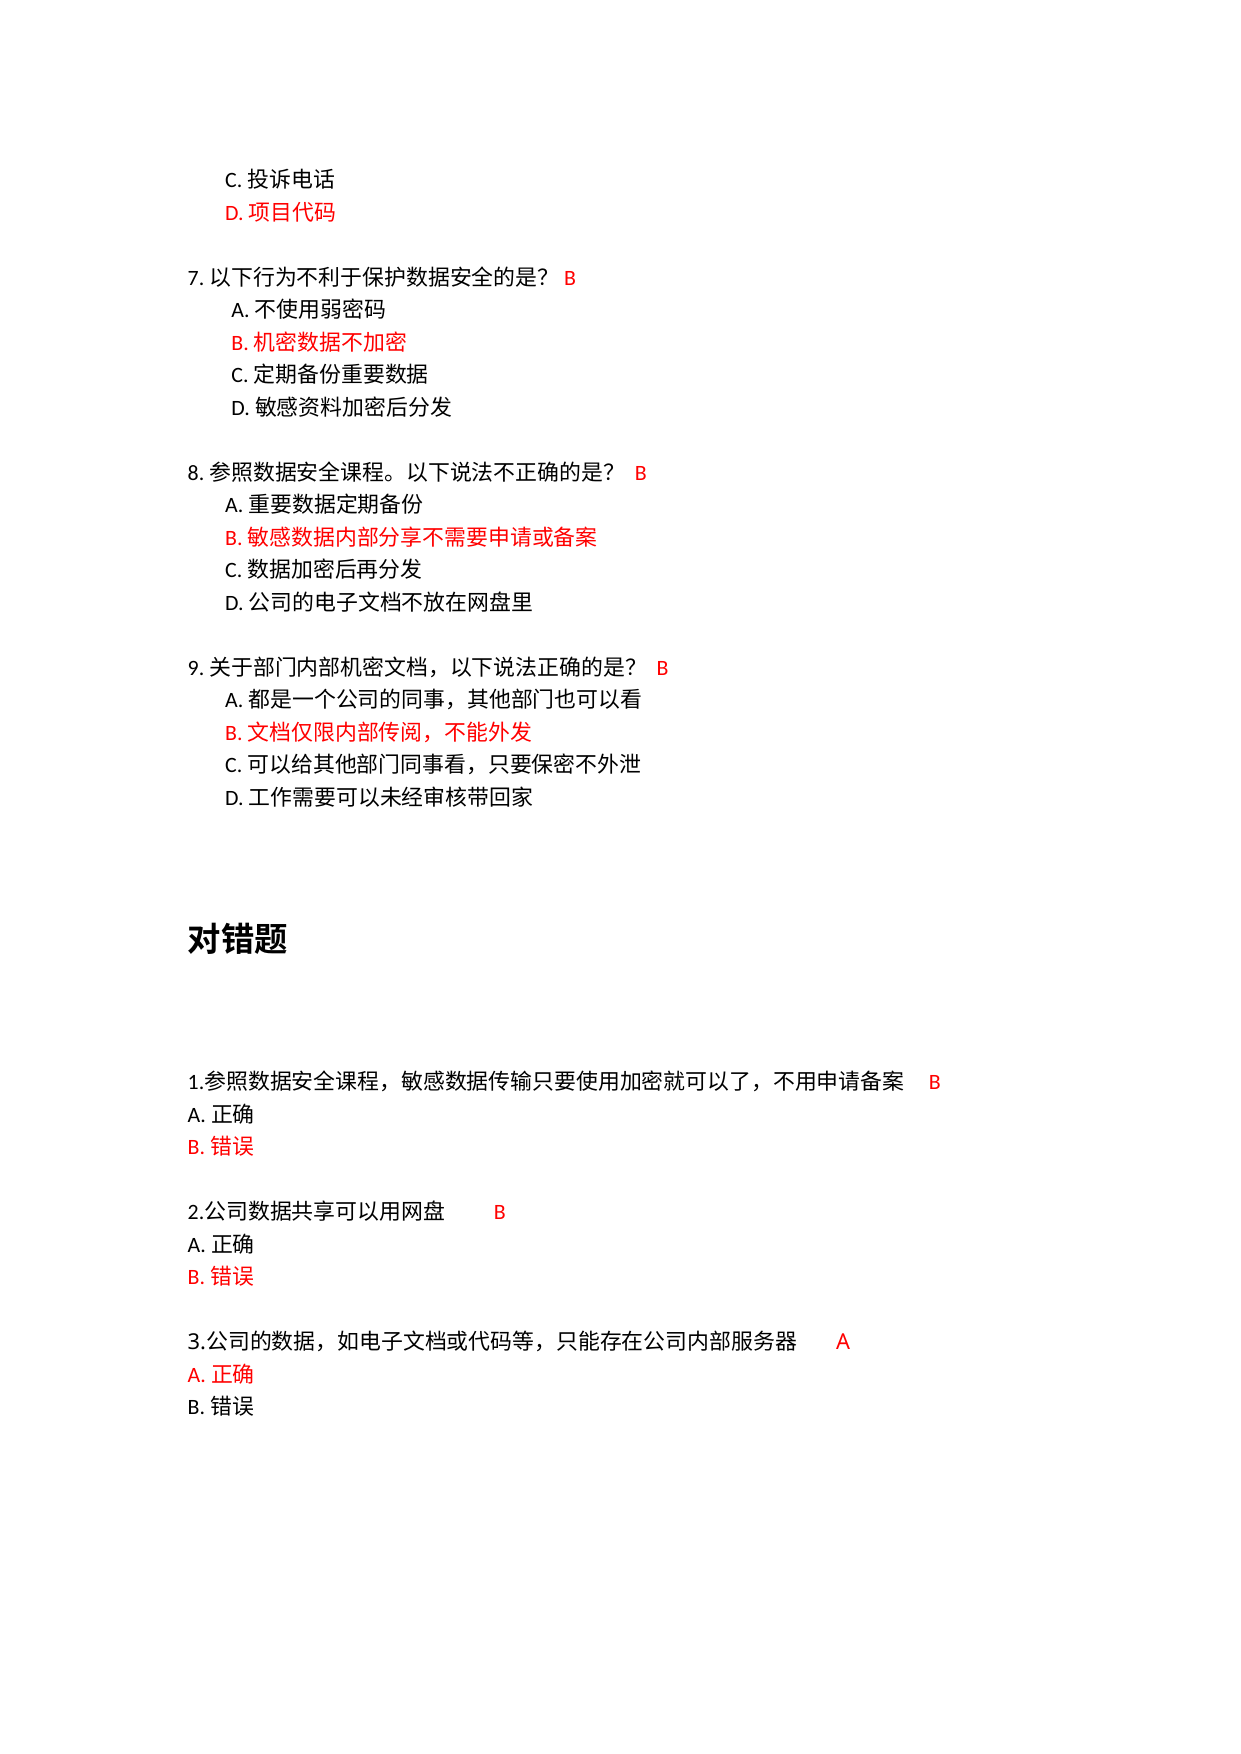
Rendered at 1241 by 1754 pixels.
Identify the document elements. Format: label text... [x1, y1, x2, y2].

text A. 正确 [187, 1096, 1053, 1129]
list A. 都是一个公司的同事，其他部门也可以看 [225, 682, 1053, 714]
text B. 错误 [187, 1259, 1053, 1291]
list C. 投诉电话 [225, 162, 1053, 194]
text B. 错误 [187, 1129, 1053, 1161]
text 3.公司的数据，如电子文档或代码等，只能存在公司内部服务器 A [187, 1324, 1053, 1356]
list 7. 以下行为不利于保护数据安全的是？ B [187, 259, 1053, 292]
text 1.参照数据安全课程，敏感数据传输只要使用加密就可以了，不用申请备案 B [187, 1064, 1053, 1096]
text 2.公司数据共享可以用网盘 B [187, 1194, 1053, 1226]
list B. 文档仅限内部传阅，不能外发 [225, 714, 1053, 747]
list C. 数据加密后再分发 [225, 552, 1053, 584]
list 8. 参照数据安全课程。以下说法不正确的是？ B [187, 454, 1053, 487]
subtitle 对错题 [187, 904, 1053, 969]
list B. 敏感数据内部分享不需要申请或备案 [225, 519, 1053, 552]
list D. 项目代码 [225, 194, 1053, 227]
list D. 工作需要可以未经审核带回家 [225, 779, 1053, 812]
list B. 机密数据不加密 [187, 324, 1053, 357]
list C. 可以给其他部门同事看，只要保密不外泄 [225, 747, 1053, 779]
list D. 公司的电子文档不放在网盘里 [225, 584, 1053, 617]
text A. 正确 [187, 1226, 1053, 1259]
list C. 定期备份重要数据 [187, 357, 1053, 389]
list A. 重要数据定期备份 [225, 487, 1053, 519]
list 9. 关于部门内部机密文档，以下说法正确的是？ B [187, 649, 1053, 682]
list D. 敏感资料加密后分发 [187, 389, 1053, 422]
text A. 正确 [187, 1356, 1053, 1389]
list A. 不使用弱密码 [187, 292, 1053, 324]
text B. 错误 [187, 1389, 1053, 1421]
